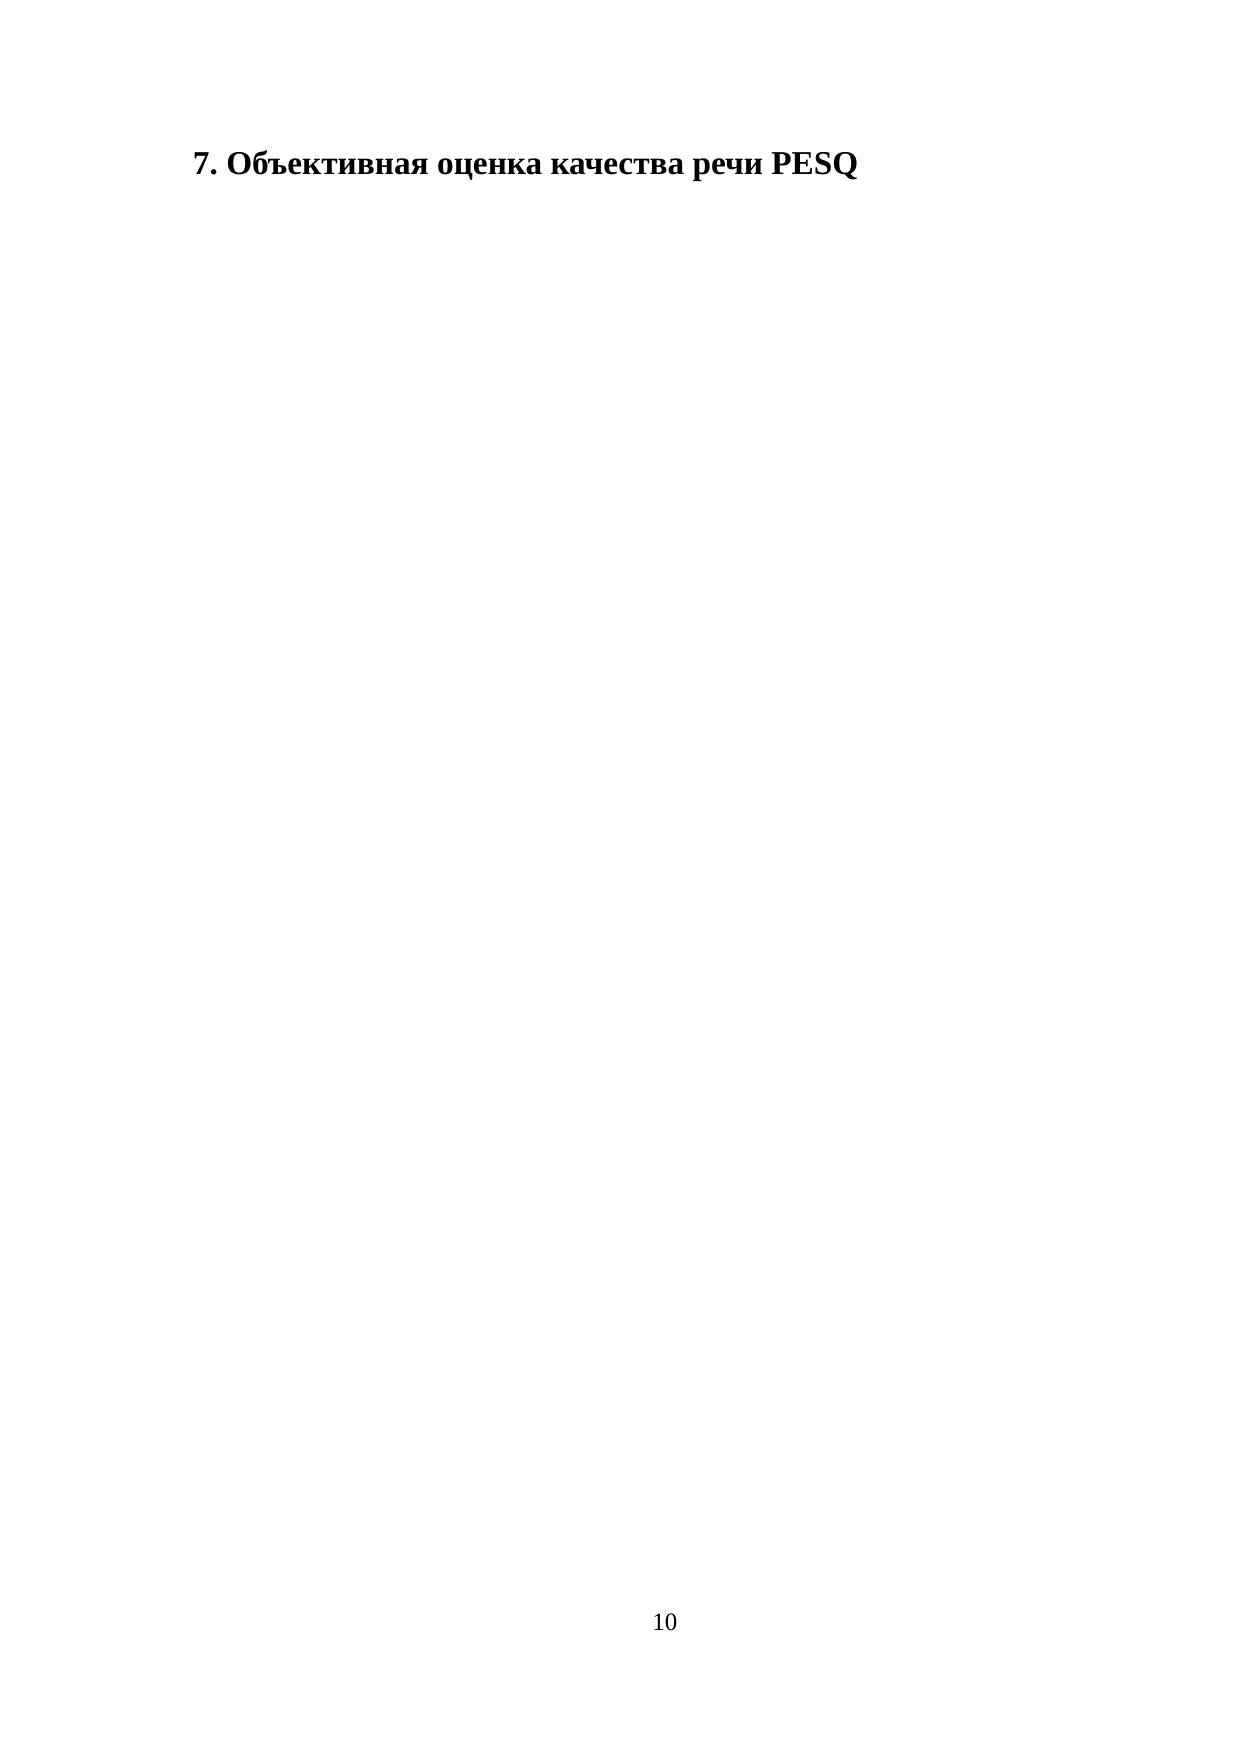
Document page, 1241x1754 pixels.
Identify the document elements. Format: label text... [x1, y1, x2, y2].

list Объективная оценка качества речи PESQ [184, 143, 1152, 181]
